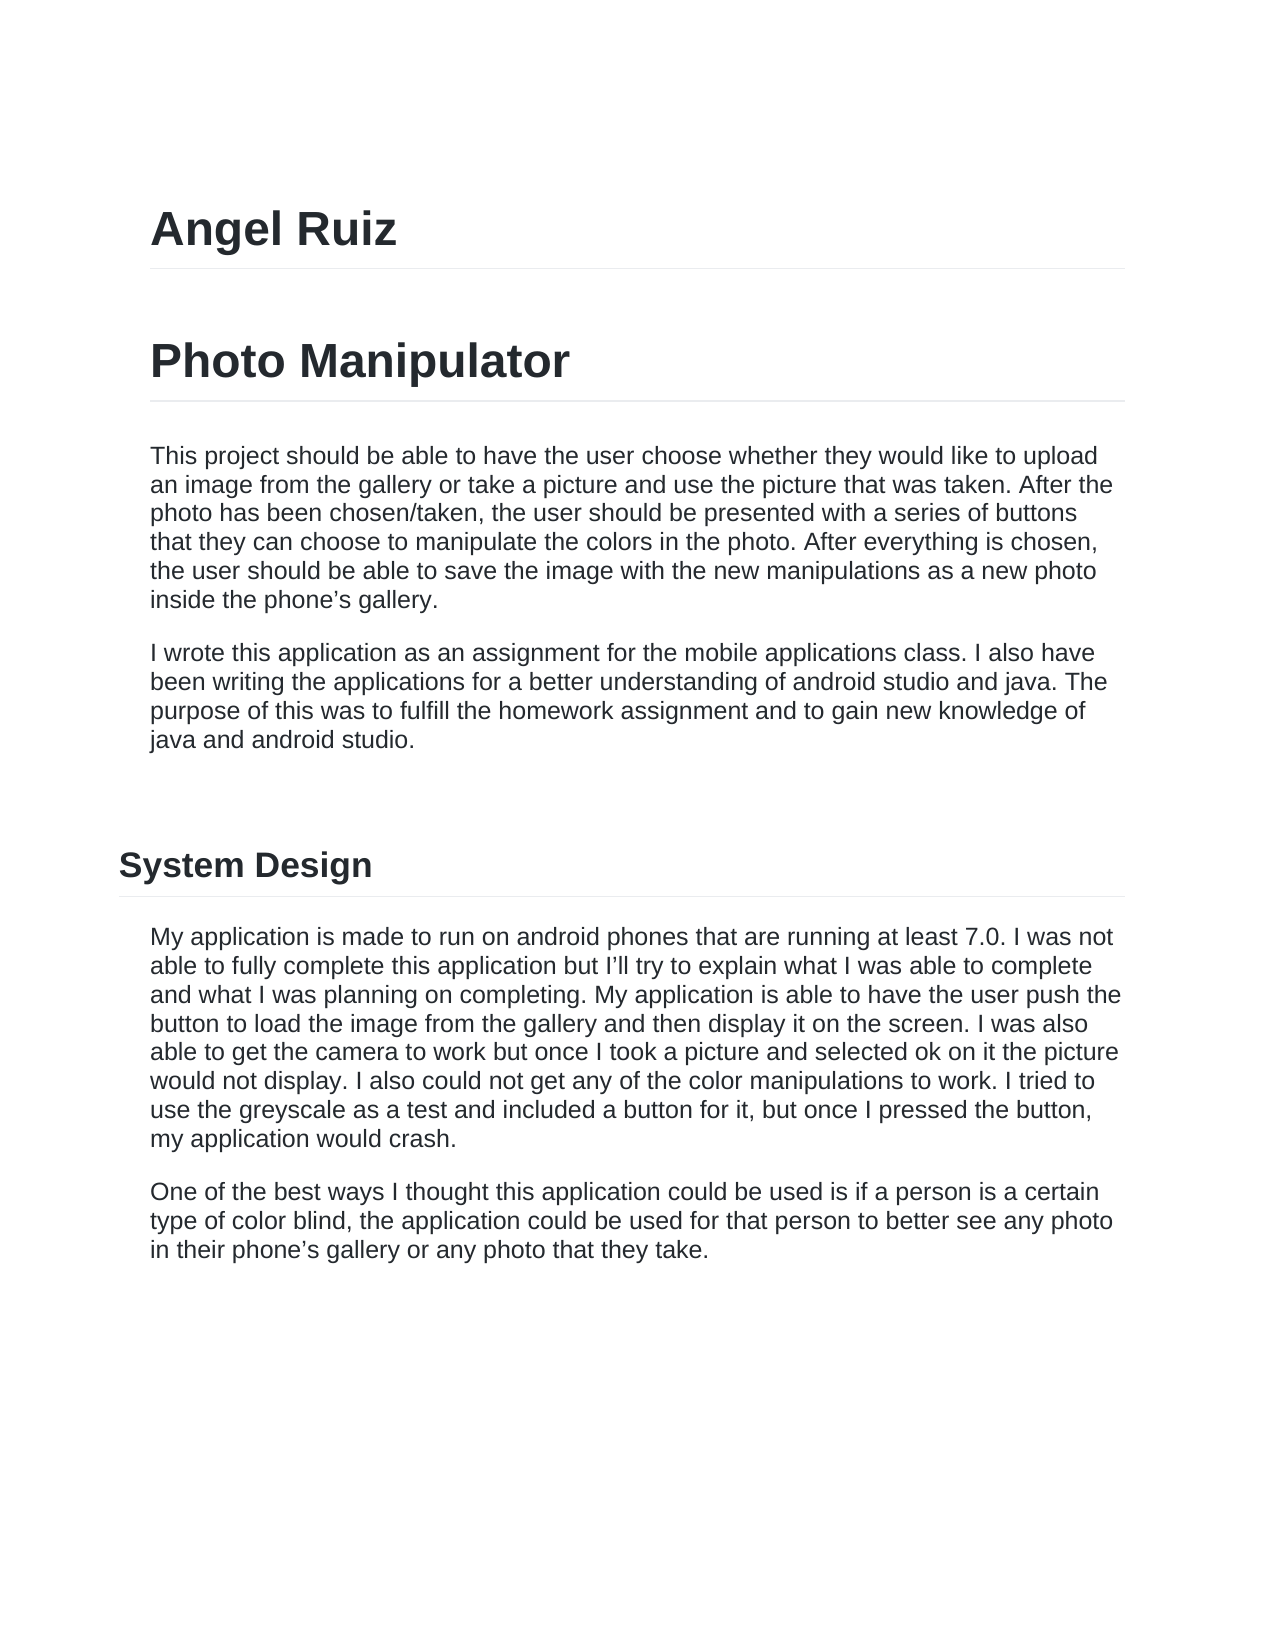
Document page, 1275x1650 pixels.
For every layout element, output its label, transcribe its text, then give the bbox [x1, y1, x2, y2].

subtitle System Design [119, 844, 1125, 896]
text My application is made to run on android phones that are running at least 7.0. I was not able to fully complete this application but I’ll try to explain what I was able to complete and what I was planning on completing. My application is able to have the user push the button to load the image from the gallery and then display it on the screen. I was also able to get the camera to work but once I took a picture and selected ok on it the picture would not display. I also could not get any of the color manipulations to work. I tried to use the greyscale as a test and included a button for it, but once I pressed the button, my application would crash. [150, 922, 1125, 1152]
subtitle Photo Manipulator [150, 333, 1125, 400]
text This project should be able to have the user choose whether they would like to upload an image from the gallery or take a picture and use the picture that was taken. After the photo has been chosen/taken, the user should be presented with a series of buttons that they can choose to manipulate the colors in the photo. After everything is chosen, the user should be able to save the image with the new manipulations as a new photo inside the phone’s gallery. [150, 441, 1125, 613]
text One of the best ways I thought this application could be used is if a person is a certain type of color blind, the application could be used for that person to better see any photo in their phone’s gallery or any photo that they take. [150, 1177, 1125, 1263]
subtitle Angel Ruiz [150, 200, 1125, 268]
text I wrote this application as an assignment for the mobile applications class. I also have been writing the applications for a better understanding of android studio and java. The purpose of this was to fulfill the homework assignment and to gain new knowledge of java and android studio. [150, 638, 1125, 753]
